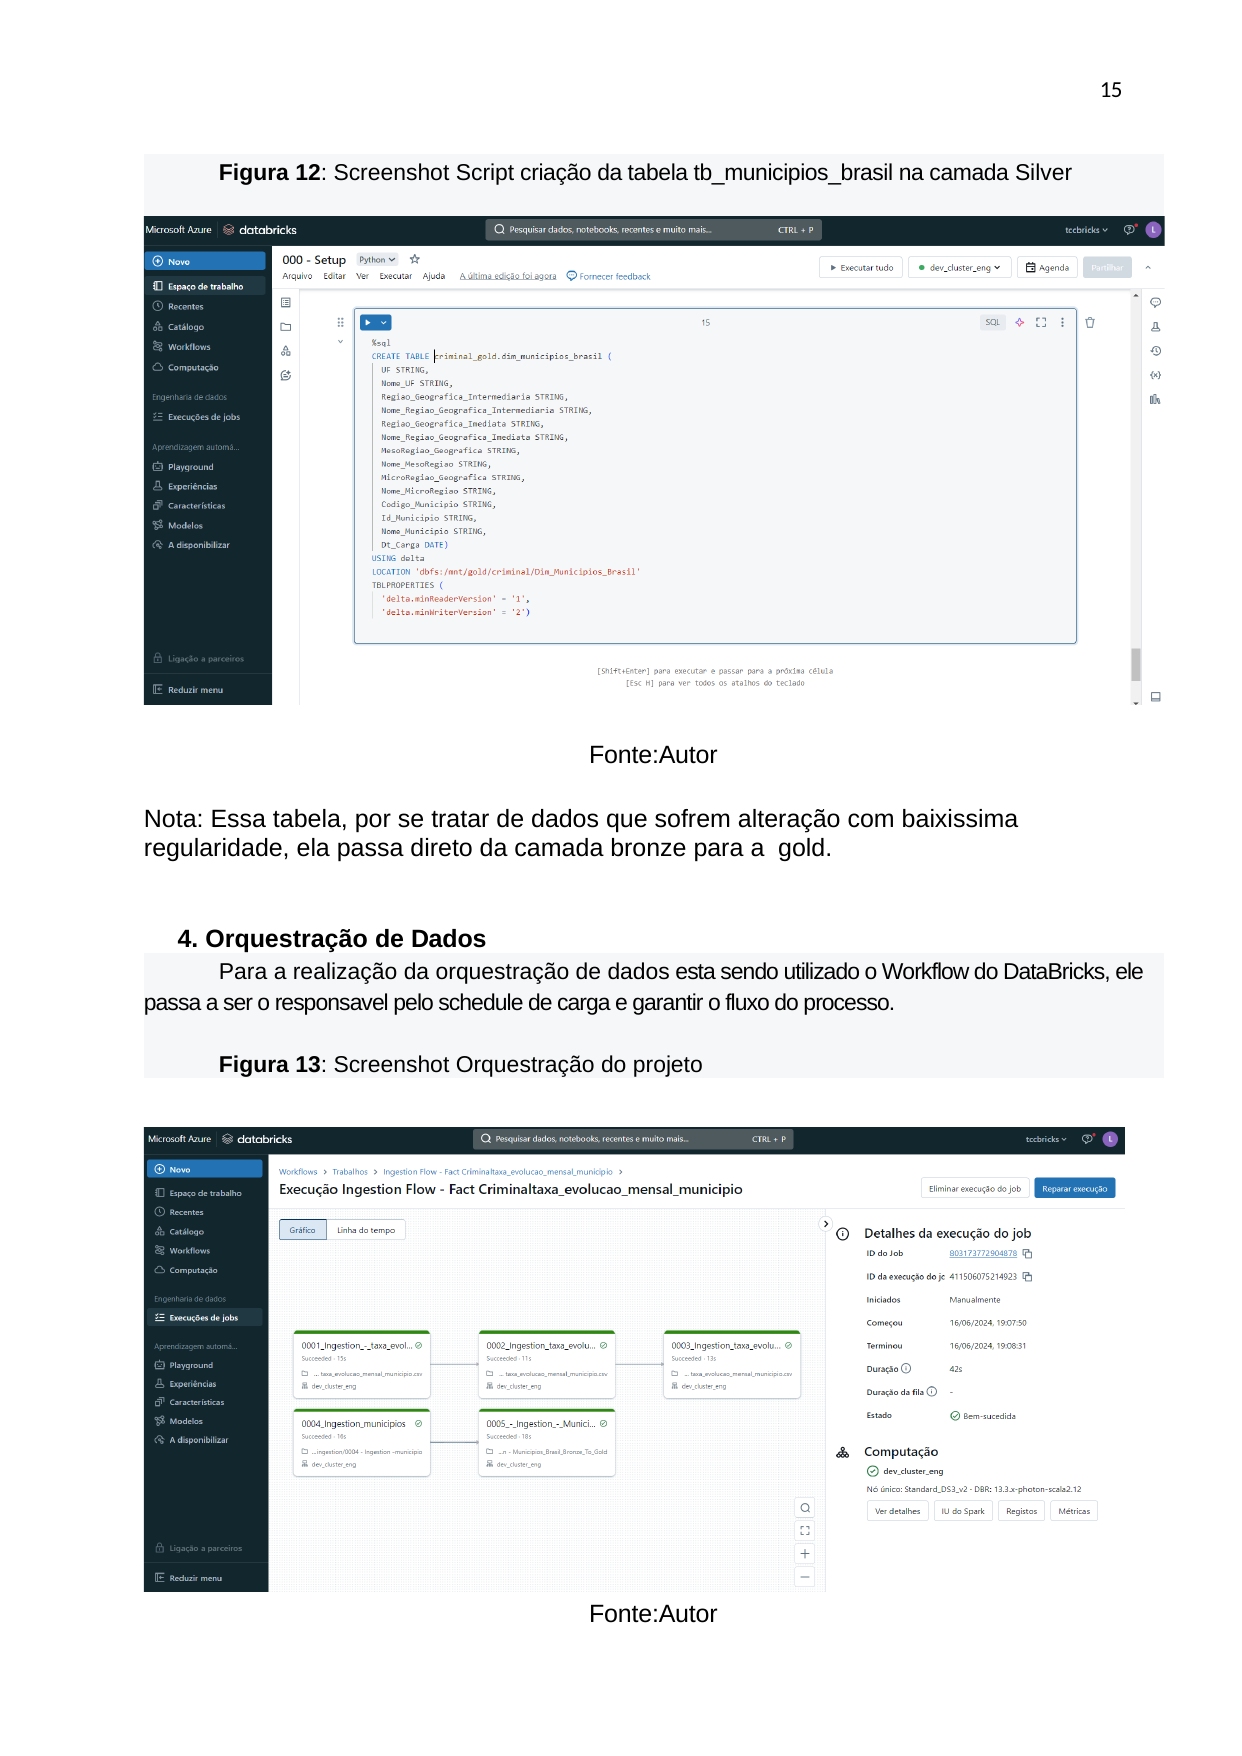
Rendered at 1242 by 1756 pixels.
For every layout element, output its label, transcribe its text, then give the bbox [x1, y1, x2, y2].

text Figura 12: Screenshot Script criação da tabela tb_municipios_brasil na camada Silver [144, 154, 1164, 185]
subtitle Orquestração de Dados [177, 924, 1164, 953]
text Nota: Essa tabela, por se tratar de dados que sofrem alteração com baixissima regularidade, ela passa direto da camada bronze para a gold. [144, 804, 1164, 862]
text Fonte:Autor [254, 1592, 1052, 1628]
text Fonte:Autor [254, 740, 1052, 768]
text Figura 13: Screenshot Orquestração do projeto [144, 1047, 1164, 1078]
picture [143, 1127, 1125, 1592]
text Para a realização da orquestração de dados esta sendo utilizado o Workflow do DataBricks, ele passa a ser o responsavel pelo schedule de carga e garantir o fluxo do processo. [144, 953, 1164, 1015]
picture [143, 216, 1165, 705]
